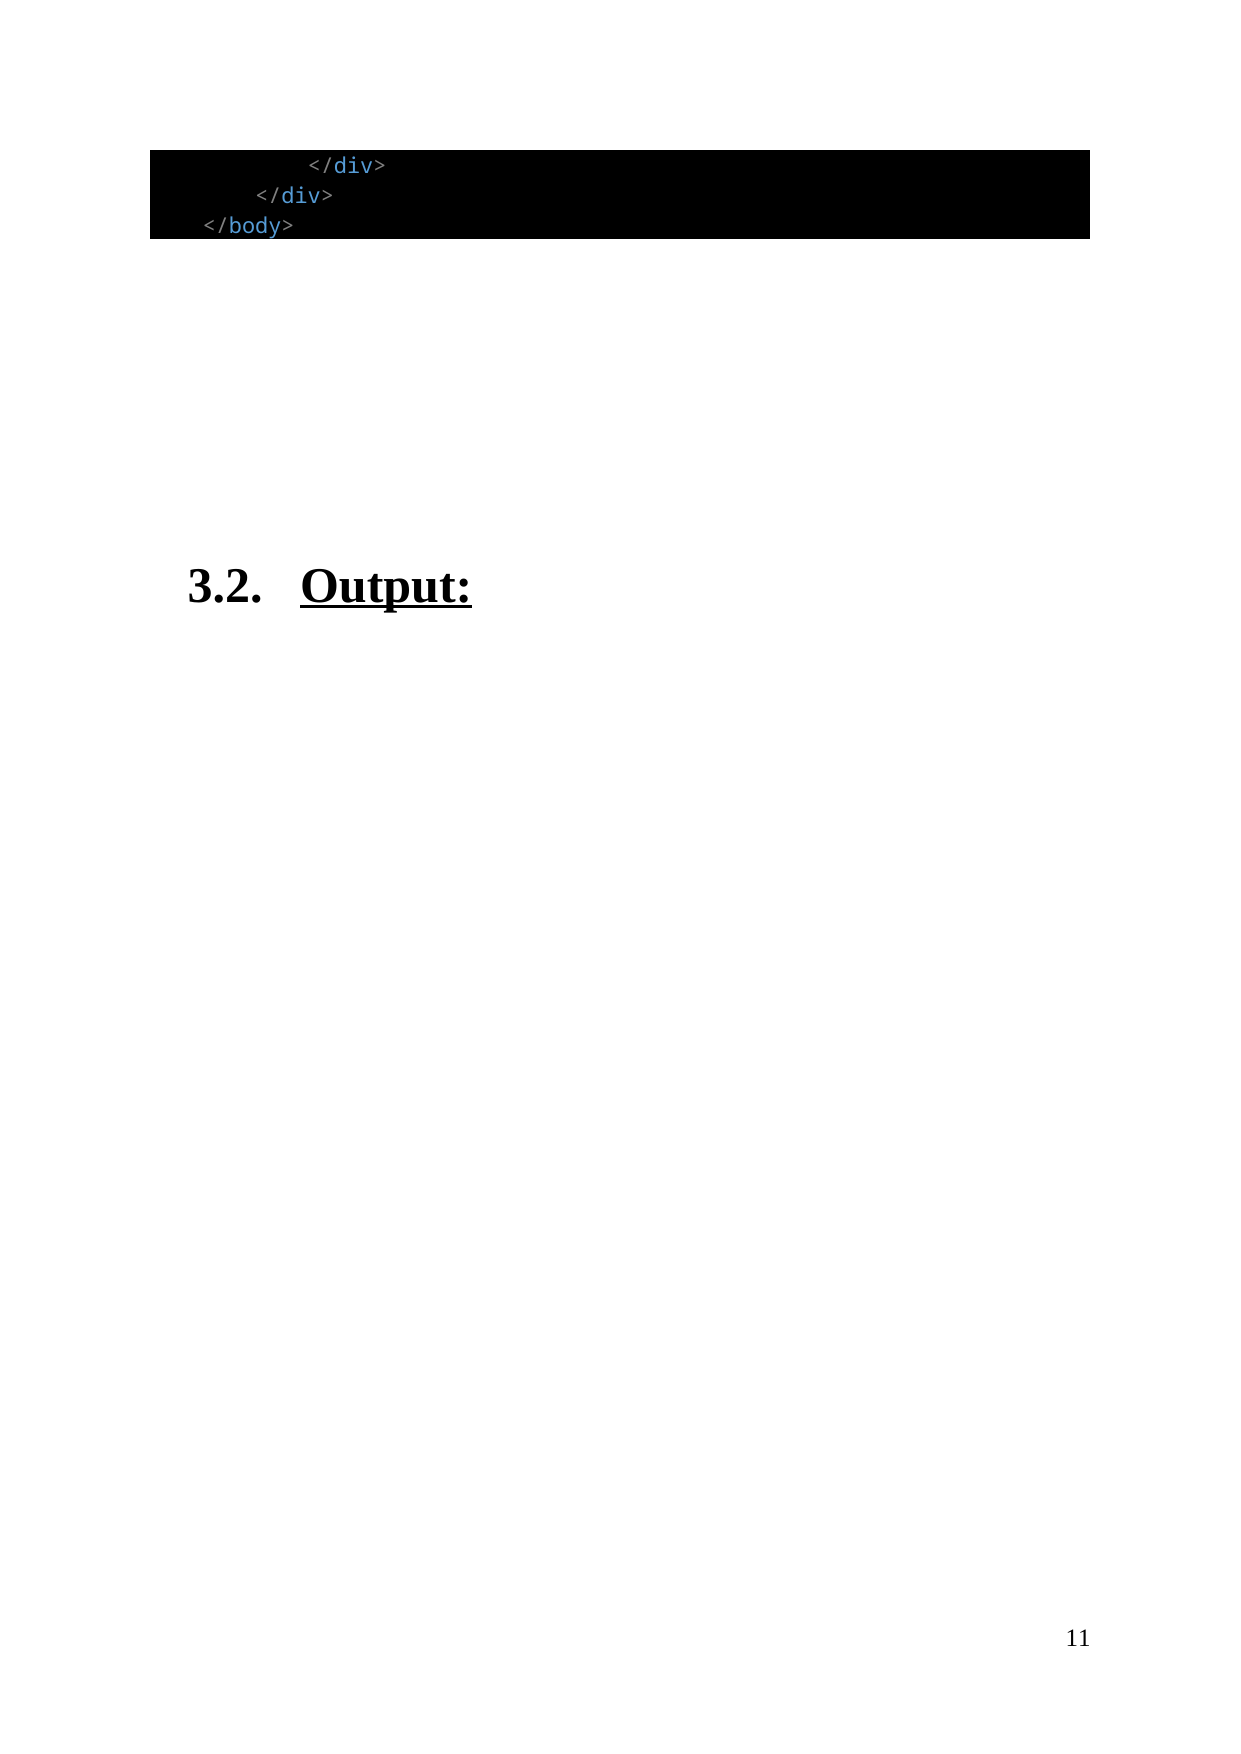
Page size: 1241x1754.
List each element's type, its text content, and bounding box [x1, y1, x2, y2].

text </div> [150, 180, 1090, 209]
text </body> [150, 209, 1090, 239]
text </div> [150, 150, 1090, 180]
list Output: [187, 556, 1090, 613]
